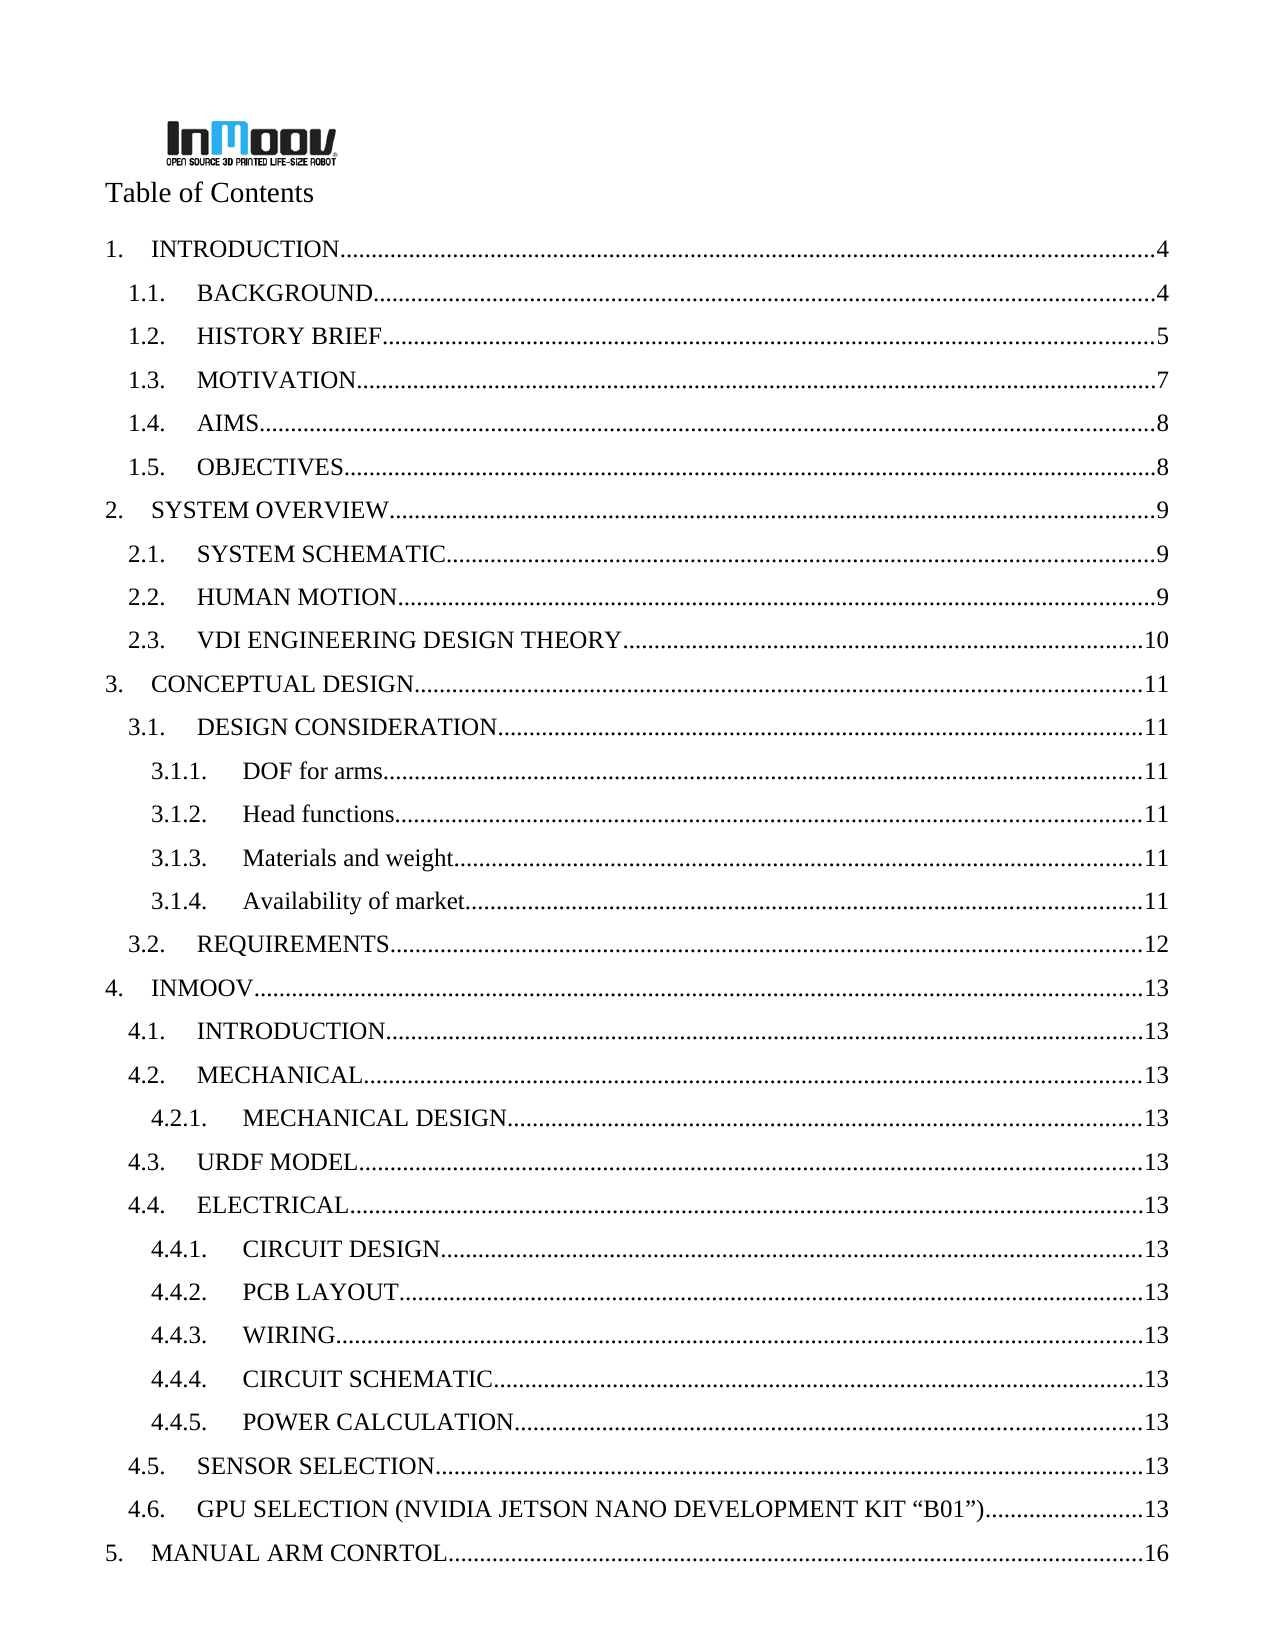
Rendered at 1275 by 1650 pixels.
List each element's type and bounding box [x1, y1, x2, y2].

picture [161, 105, 348, 176]
